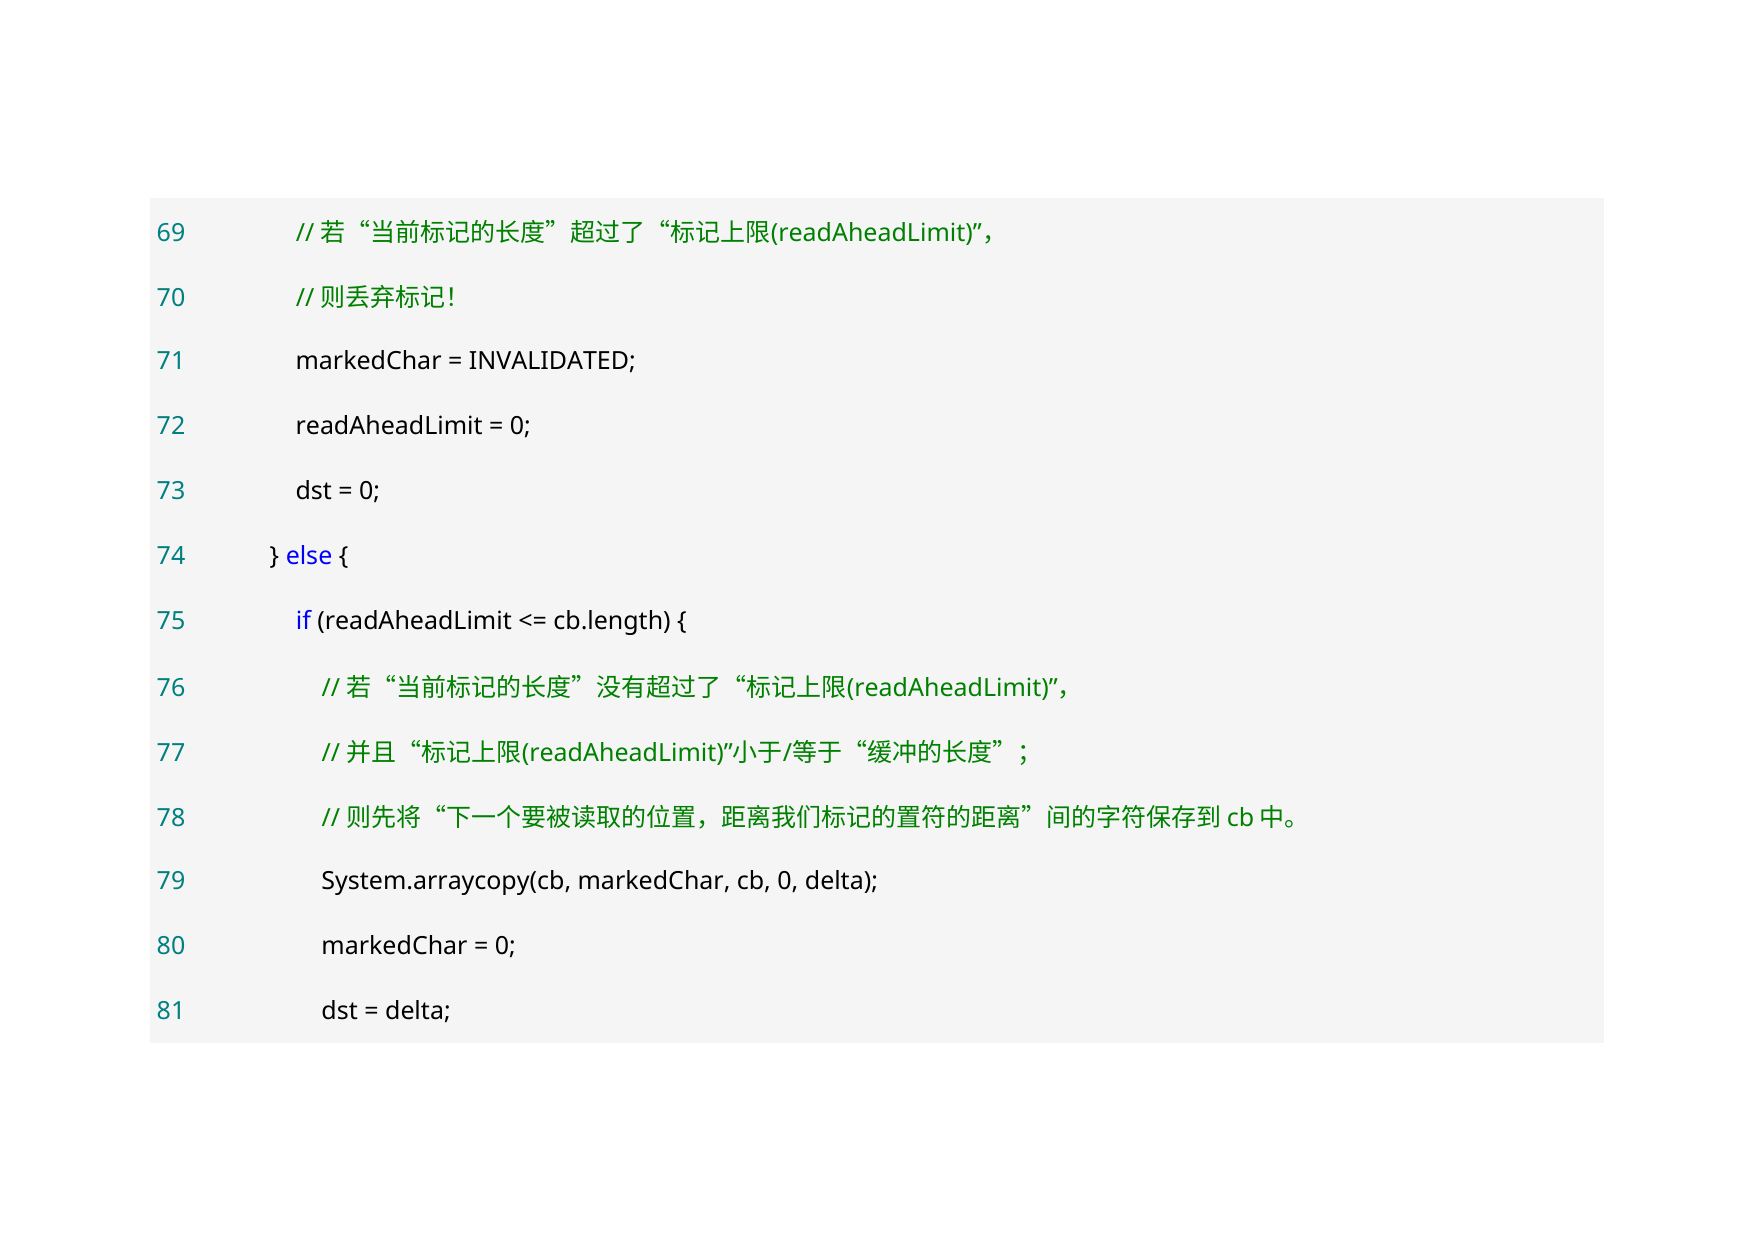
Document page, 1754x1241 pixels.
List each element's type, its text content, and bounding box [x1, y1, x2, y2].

text 74 } else { [150, 523, 1604, 588]
text 71 markedChar = INVALIDATED; [150, 328, 1604, 393]
text 79 System.arraycopy(cb, markedChar, cb, 0, delta); [150, 848, 1604, 913]
text 76 // 若“当前标记的长度”没有超过了“标记上限(readAheadLimit)”， [150, 653, 1604, 718]
text 78 // 则先将“下一个要被读取的位置，距离我们标记的置符的距离”间的字符保存到cb中。 [150, 783, 1604, 848]
text 77 // 并且“标记上限(readAheadLimit)”小于/等于“缓冲的长度”； [150, 718, 1604, 783]
text 75 if (readAheadLimit <= cb.length) { [150, 588, 1604, 653]
text 69 // 若“当前标记的长度”超过了“标记上限(readAheadLimit)”， [150, 198, 1604, 263]
text 80 markedChar = 0; [150, 913, 1604, 978]
text 70 // 则丢弃标记！ [150, 263, 1604, 328]
text 72 readAheadLimit = 0; [150, 393, 1604, 458]
text 73 dst = 0; [150, 458, 1604, 523]
text 81 dst = delta; [150, 978, 1604, 1043]
